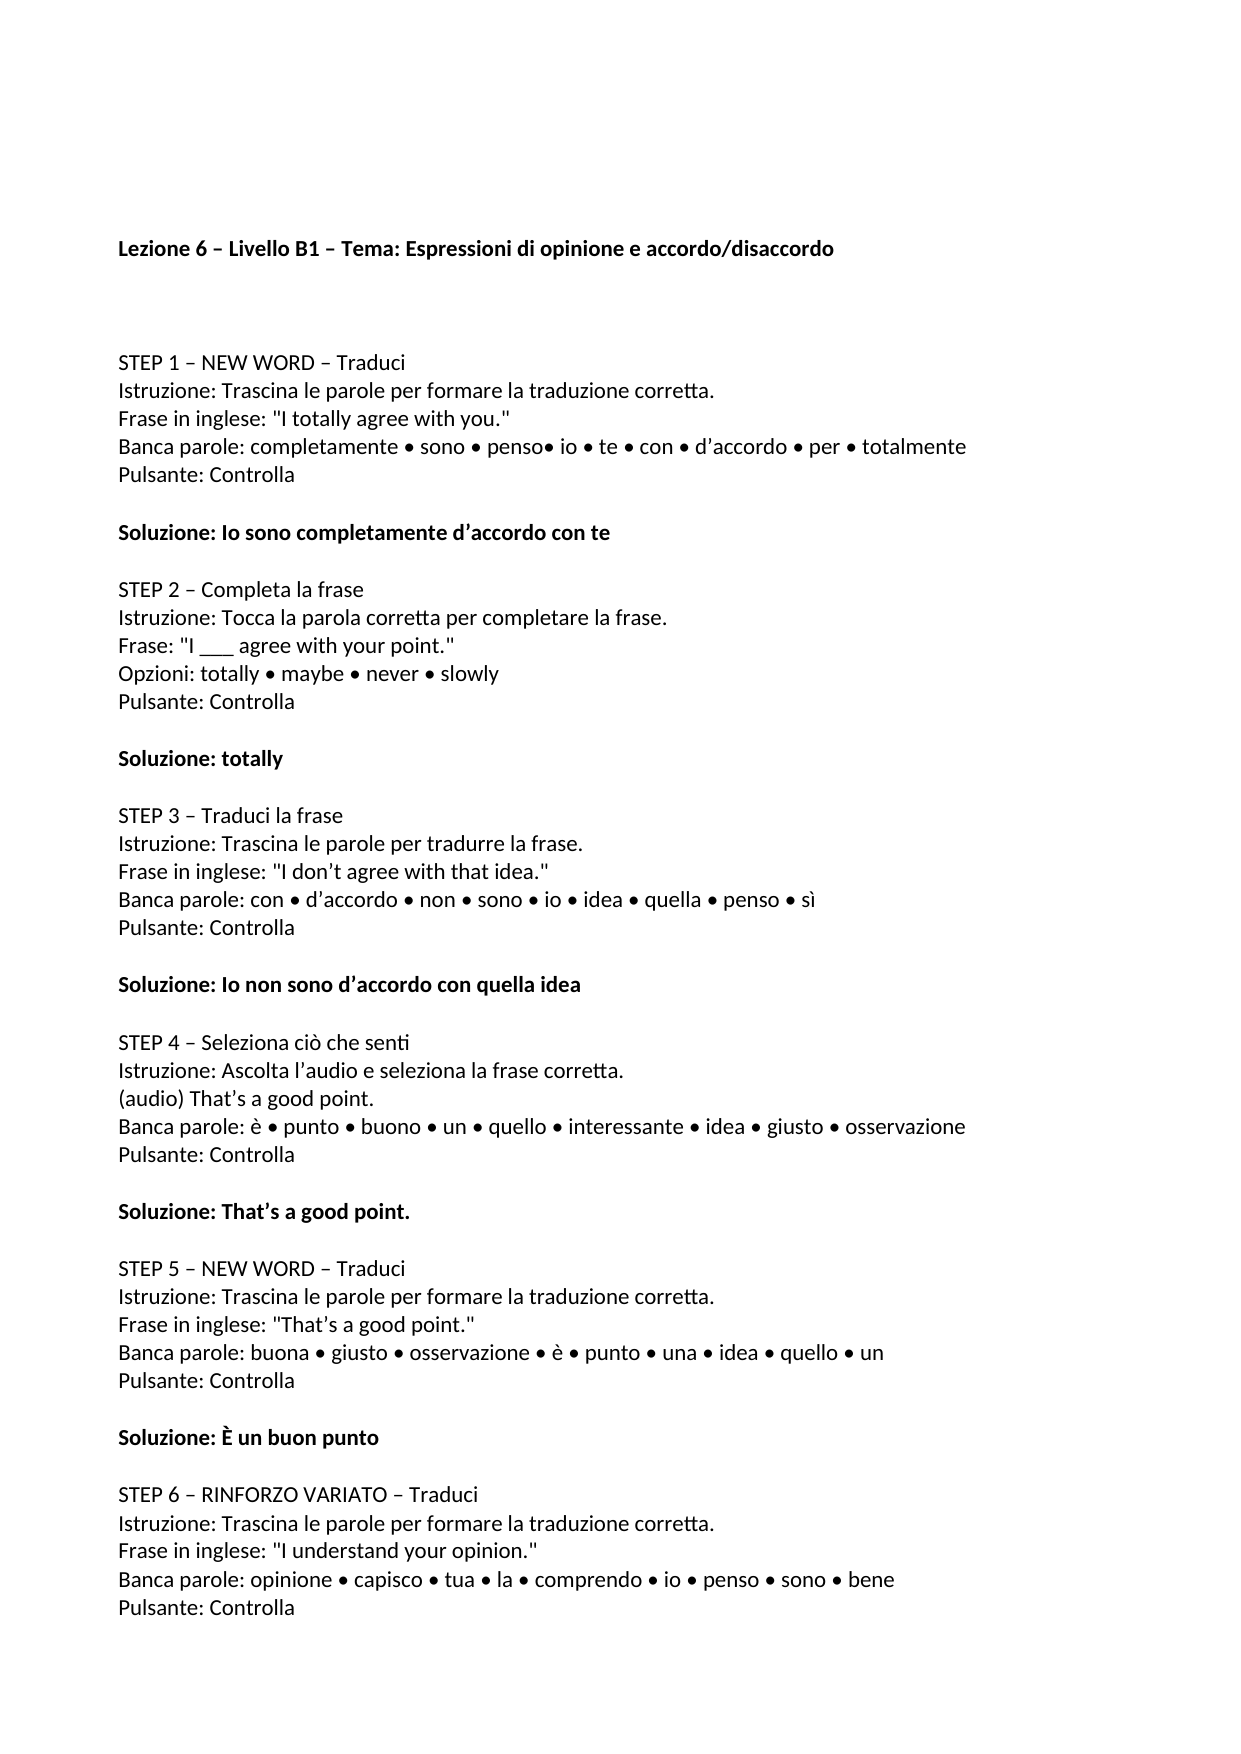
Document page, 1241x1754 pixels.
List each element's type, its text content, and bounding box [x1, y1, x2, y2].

text STEP 3 – Traduci la frase Istruzione: Trascina le parole per tradurre la frase. Frase in inglese: "I don’t agree with that idea." Banca parole: con • d’accordo • non • sono • io • idea • quella • penso • sì Pulsante: Controlla [118, 801, 1122, 941]
text Soluzione: That’s a good point. [118, 1197, 1122, 1225]
text STEP 1 – NEW WORD – Traduci Istruzione: Trascina le parole per formare la traduzione corretta. Frase in inglese: "I totally agree with you." Banca parole: completamente • sono • penso• io • te • con • d’accordo • per • totalmente Pulsante: Controlla [118, 348, 1122, 488]
text STEP 5 – NEW WORD – Traduci Istruzione: Trascina le parole per formare la traduzione corretta. Frase in inglese: "That’s a good point." Banca parole: buona • giusto • osservazione • è • punto • una • idea • quello • un Pulsante: Controlla [118, 1254, 1122, 1394]
text Lezione 6 – Livello B1 – Tema: Espressioni di opinione e accordo/disaccordo [118, 234, 1122, 262]
text Soluzione: È un buon punto [118, 1423, 1122, 1451]
text STEP 2 – Completa la frase Istruzione: Tocca la parola corretta per completare la frase. Frase: "I ___ agree with your point." Opzioni: totally • maybe • never • slowly Pulsante: Controlla [118, 575, 1122, 715]
text STEP 6 – RINFORZO VARIATO – Traduci Istruzione: Trascina le parole per formare la traduzione corretta. Frase in inglese: "I understand your opinion." Banca parole: opinione • capisco • tua • la • comprendo • io • penso • sono • bene Pulsante: Controlla [118, 1481, 1122, 1621]
text STEP 4 – Seleziona ciò che senti Istruzione: Ascolta l’audio e seleziona la frase corretta. (audio) That’s a good point. Banca parole: è • punto • buono • un • quello • interessante • idea • giusto • osservazione Pulsante: Controlla [118, 1028, 1122, 1168]
text Soluzione: Io non sono d’accordo con quella idea [118, 971, 1122, 998]
text Soluzione: Io sono completamente d’accordo con te [118, 518, 1122, 546]
text Soluzione: totally [118, 744, 1122, 772]
